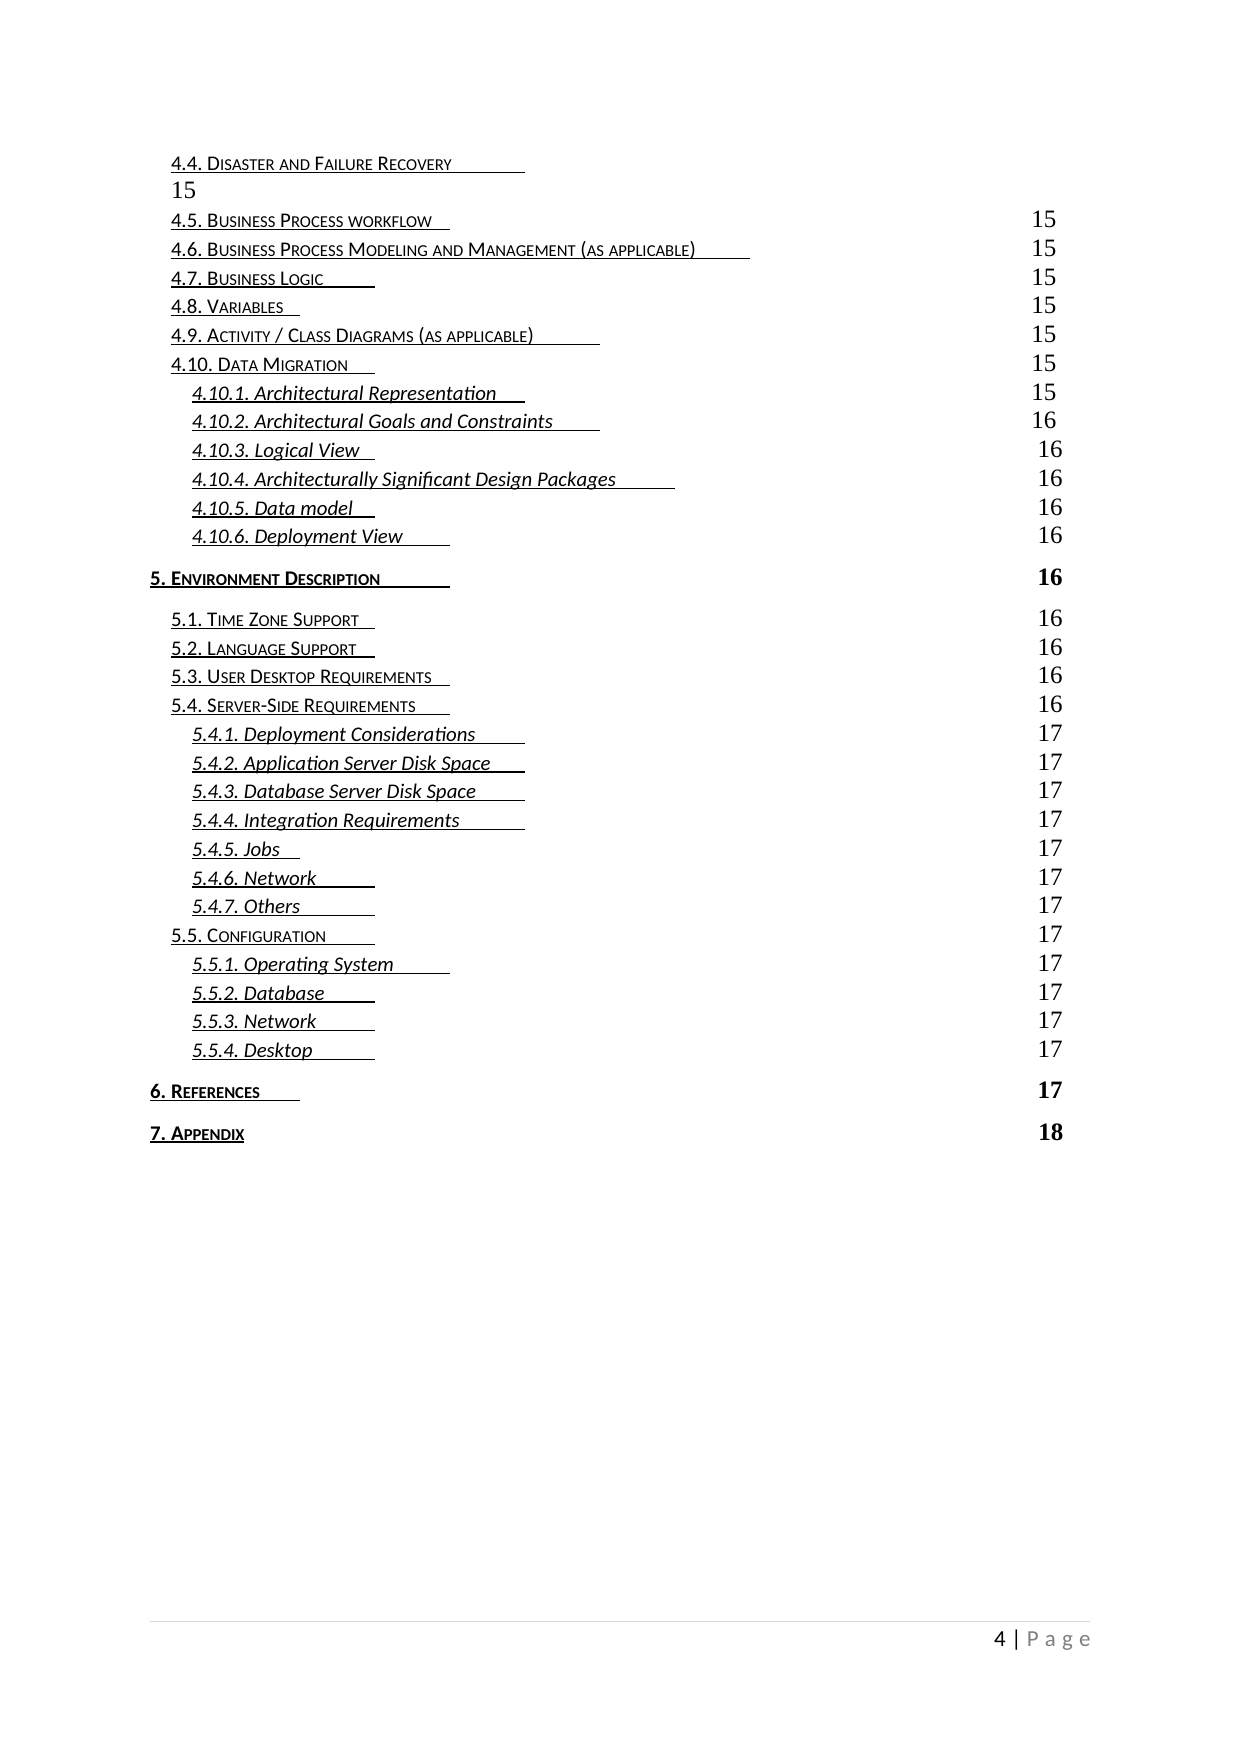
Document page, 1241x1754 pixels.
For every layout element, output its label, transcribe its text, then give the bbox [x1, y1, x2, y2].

text 5.4.3. Database Server Disk Space 17 [192, 775, 1090, 804]
text 5.5.3. Network 17 [192, 1005, 1090, 1034]
text 5.4.4. Integration Requirements 17 [192, 804, 1090, 833]
text 4.10. Data Migration 15 [171, 348, 1090, 377]
text 5.3. User Desktop Requirements 16 [171, 660, 1090, 689]
text 5.5.2. Database 17 [192, 977, 1090, 1005]
text 4.10.5. Data model 16 [192, 492, 1090, 520]
text 5.1. Time Zone Support 16 [171, 603, 1090, 632]
text 4.10.1. Architectural Representation 15 [192, 377, 1090, 405]
text 4.10.6. Deployment View 16 [192, 520, 1090, 549]
text 5.4.2. Application Server Disk Space 17 [192, 747, 1090, 775]
text 5.4.1. Deployment Considerations 17 [192, 718, 1090, 747]
text 5.5.4. Desktop 17 [192, 1034, 1090, 1063]
text 4.10.4. Architecturally Significant Design Packages 16 [192, 463, 1090, 492]
text 4.6. Business Process Modeling and Management (as applicable) 15 [171, 233, 1090, 262]
text 4.5. Business Process workflow 15 [171, 204, 1090, 233]
text 4.9. Activity / Class Diagrams (as applicable) 15 [171, 319, 1090, 348]
text 5.5. Configuration 17 [171, 919, 1090, 948]
text 7. Appendix 18 [150, 1117, 1090, 1145]
text 5.4. Server-Side Requirements 16 [171, 689, 1090, 718]
text 4.4. Disaster and Failure Recovery 15 [171, 150, 1090, 204]
text 4.10.2. Architectural Goals and Constraints 16 [192, 405, 1090, 434]
text 5.2. Language Support 16 [171, 632, 1090, 660]
text 4.10.3. Logical View 16 [192, 434, 1090, 463]
text 5.4.7. Others 17 [192, 890, 1090, 919]
text 4.7. Business Logic 15 [171, 262, 1090, 290]
text 5.4.6. Network 17 [192, 862, 1090, 890]
text 5.4.5. Jobs 17 [192, 833, 1090, 862]
text 4.8. Variables 15 [171, 290, 1090, 319]
text 5.5.1. Operating System 17 [192, 948, 1090, 977]
text 5. Environment Description 16 [150, 562, 1090, 590]
text 6. References 17 [150, 1075, 1090, 1104]
